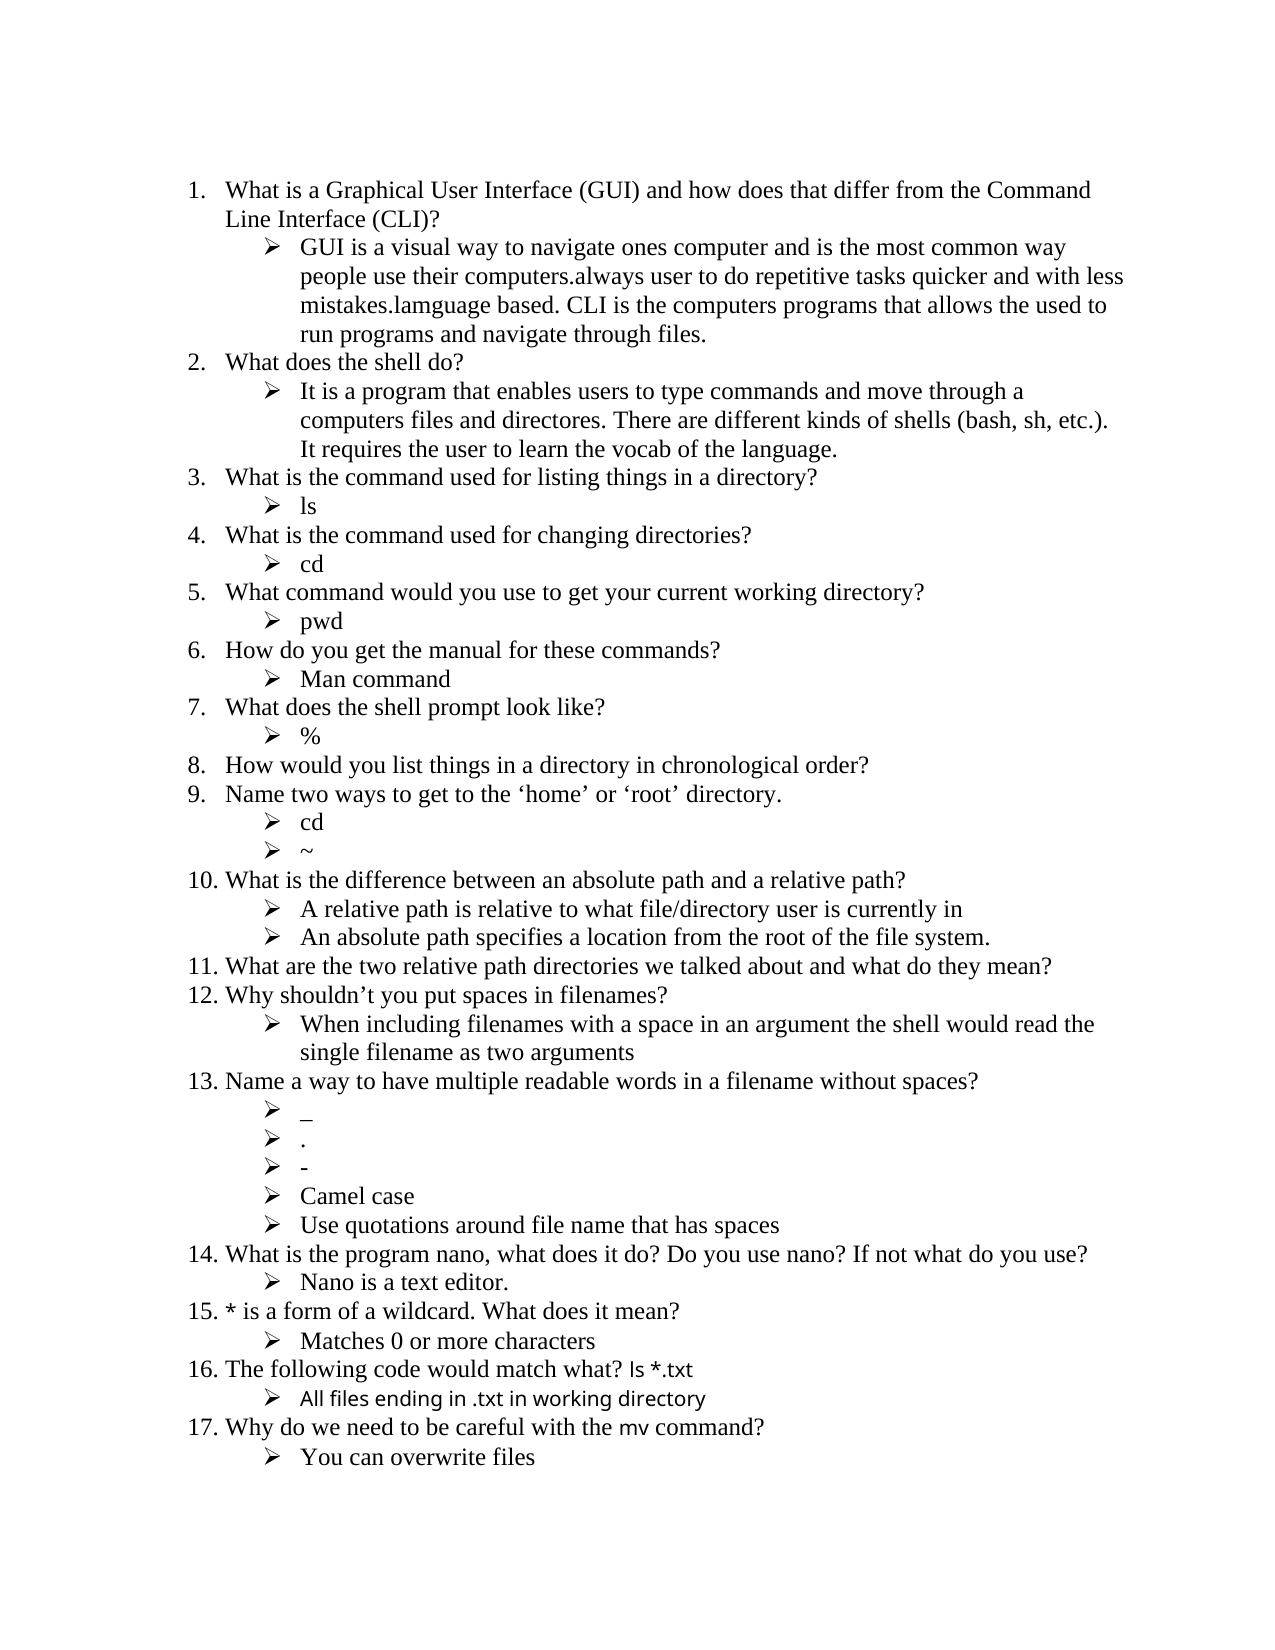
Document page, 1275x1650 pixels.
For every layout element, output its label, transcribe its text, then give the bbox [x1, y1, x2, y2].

list . [262, 1124, 1125, 1152]
list Why do we need to be careful with the mv command? [187, 1412, 1125, 1442]
list What does the shell do? [187, 347, 1125, 376]
list What is the command used for listing things in a directory? [187, 462, 1125, 491]
list When including filenames with a space in an argument the shell would read the single filename as two arguments [262, 1009, 1125, 1066]
list Man command [262, 664, 1125, 692]
list What are the two relative path directories we talked about and what do they mean? [187, 951, 1125, 980]
list * is a form of a wildcard. What does it mean? [187, 1296, 1125, 1326]
list - [262, 1152, 1125, 1181]
list What command would you use to get your current working directory? [187, 577, 1125, 606]
list You can overwrite files [262, 1442, 1125, 1471]
list What does the shell prompt look like? [187, 692, 1125, 721]
list What is the program nano, what does it do? Do you use nano? If not what do you use? [187, 1239, 1125, 1267]
list It is a program that enables users to type commands and move through a computers files and directores. There are different kinds of shells (bash, sh, etc.). It requires the user to learn the vocab of the language. [262, 376, 1125, 462]
list What is the command used for changing directories? [187, 520, 1125, 549]
list Name a way to have multiple readable words in a filename without spaces? [187, 1066, 1125, 1095]
list The following code would match what? ls *.txt [187, 1354, 1125, 1384]
list Matches 0 or more characters [262, 1326, 1125, 1354]
list What is the difference between an absolute path and a relative path? [187, 865, 1125, 894]
list _ [262, 1095, 1125, 1124]
list % [262, 721, 1125, 750]
list How do you get the manual for these commands? [187, 635, 1125, 664]
list How would you list things in a directory in chronological order? [187, 750, 1125, 779]
list All files ending in .txt in working directory [262, 1384, 1125, 1412]
list cd [262, 549, 1125, 577]
list ~ [262, 836, 1125, 865]
list What is a Graphical User Interface (GUI) and how does that differ from the Command Line Interface (CLI)? [187, 175, 1125, 232]
list Nano is a text editor. [262, 1267, 1125, 1296]
list A relative path is relative to what file/directory user is currently in [262, 894, 1125, 922]
list GUI is a visual way to navigate ones computer and is the most common way people use their computers.always user to do repetitive tasks quicker and with less mistakes.lamguage based. CLI is the computers programs that allows the used to run programs and navigate through files. [262, 232, 1125, 347]
list An absolute path specifies a location from the root of the file system. [262, 922, 1125, 951]
list pwd [262, 606, 1125, 635]
list Camel case [262, 1181, 1125, 1210]
list cd [262, 807, 1125, 836]
list ls [262, 491, 1125, 520]
list Name two ways to get to the ‘home’ or ‘root’ directory. [187, 779, 1125, 807]
list Why shouldn’t you put spaces in filenames? [187, 980, 1125, 1009]
list Use quotations around file name that has spaces [262, 1210, 1125, 1239]
